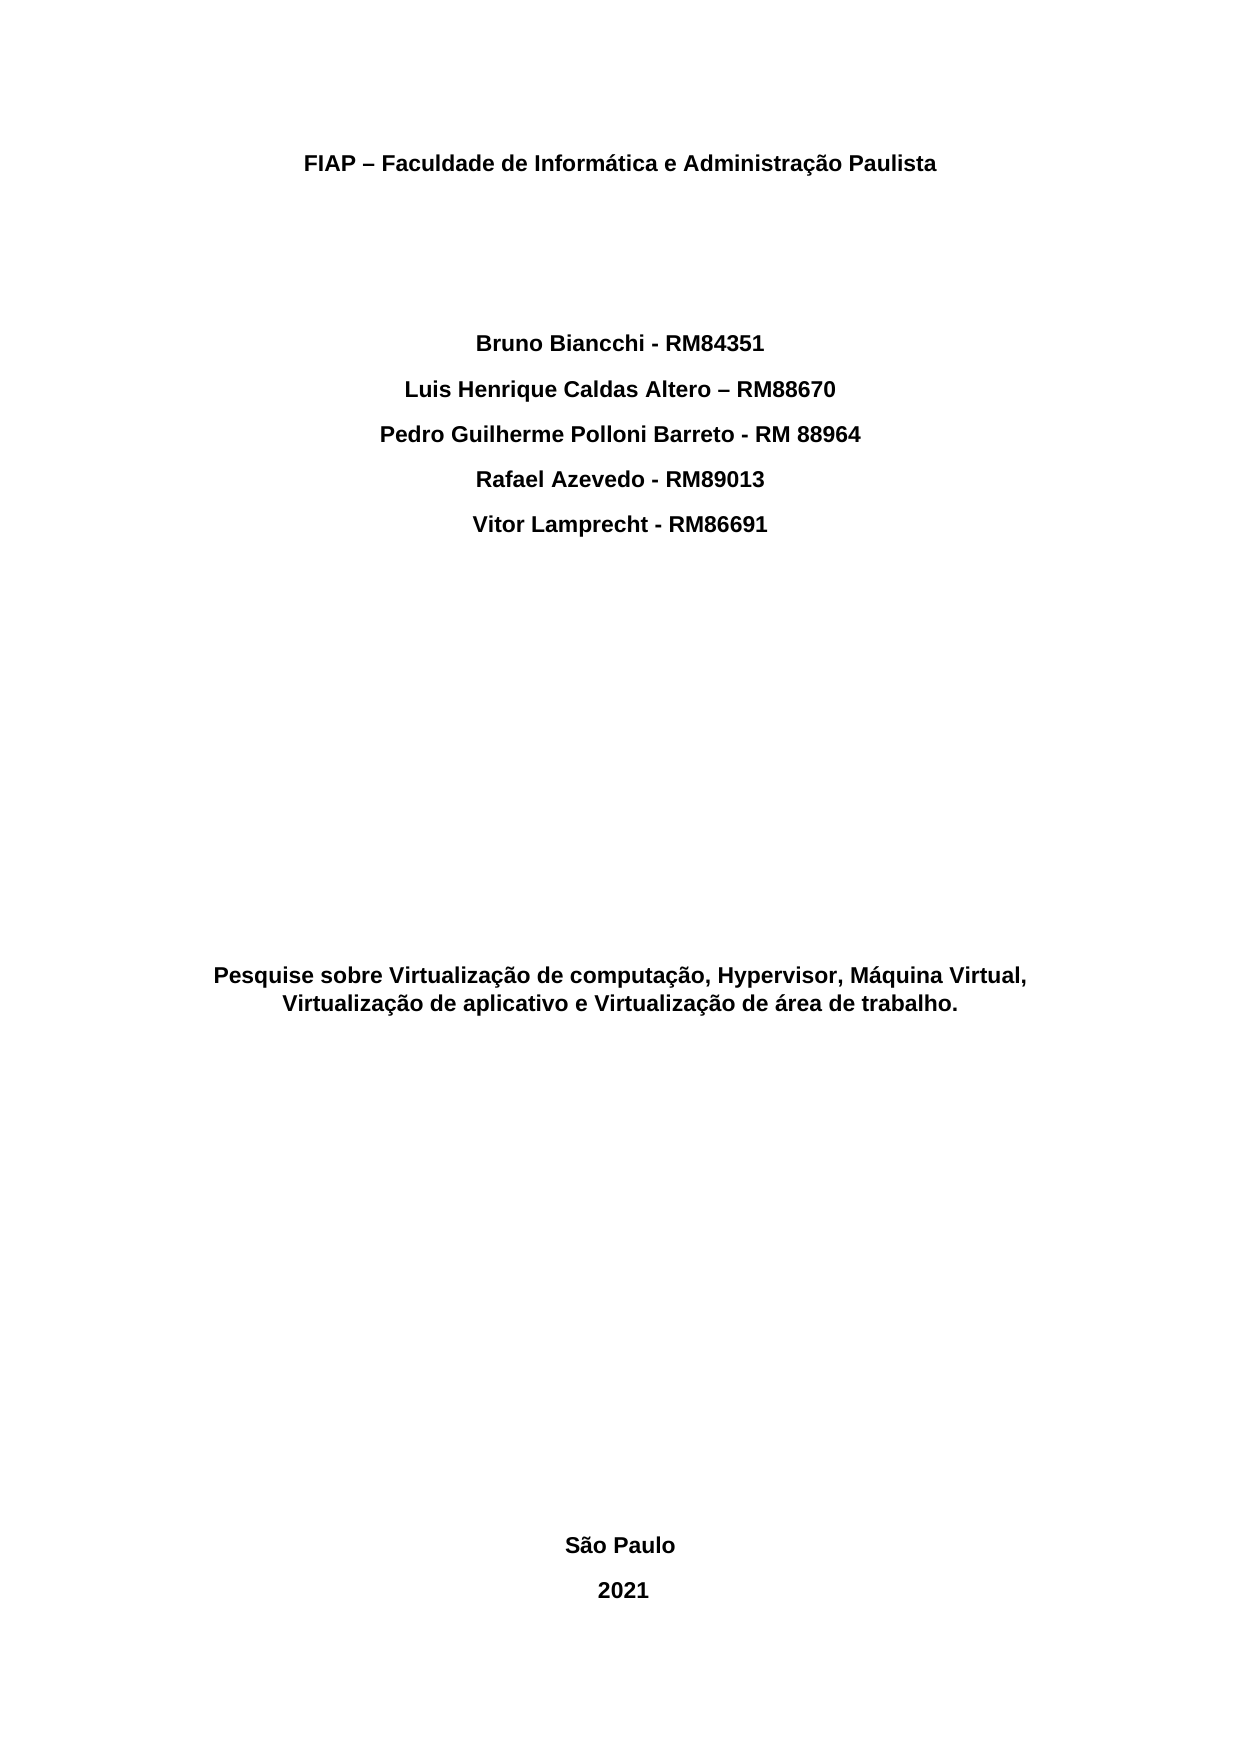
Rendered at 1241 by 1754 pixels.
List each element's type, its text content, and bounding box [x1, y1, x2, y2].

text Bruno Biancchi - RM84351 [150, 330, 1090, 357]
text FIAP – Faculdade de Informática e Administração Paulista [150, 150, 1090, 176]
text Vitor Lamprecht - RM86691 [150, 511, 1090, 537]
text Rafael Azevedo - RM89013 [150, 466, 1090, 492]
text 2021 [150, 1577, 1090, 1603]
text Pedro Guilherme Polloni Barreto - RM 88964 [150, 421, 1090, 447]
text Luis Henrique Caldas Altero – RM88670 [150, 376, 1090, 402]
text Pesquise sobre Virtualização de computação, Hypervisor, Máquina Virtual, Virtualização de aplicativo e Virtualização de área de trabalho. [150, 962, 1090, 1017]
text São Paulo [150, 1532, 1090, 1558]
